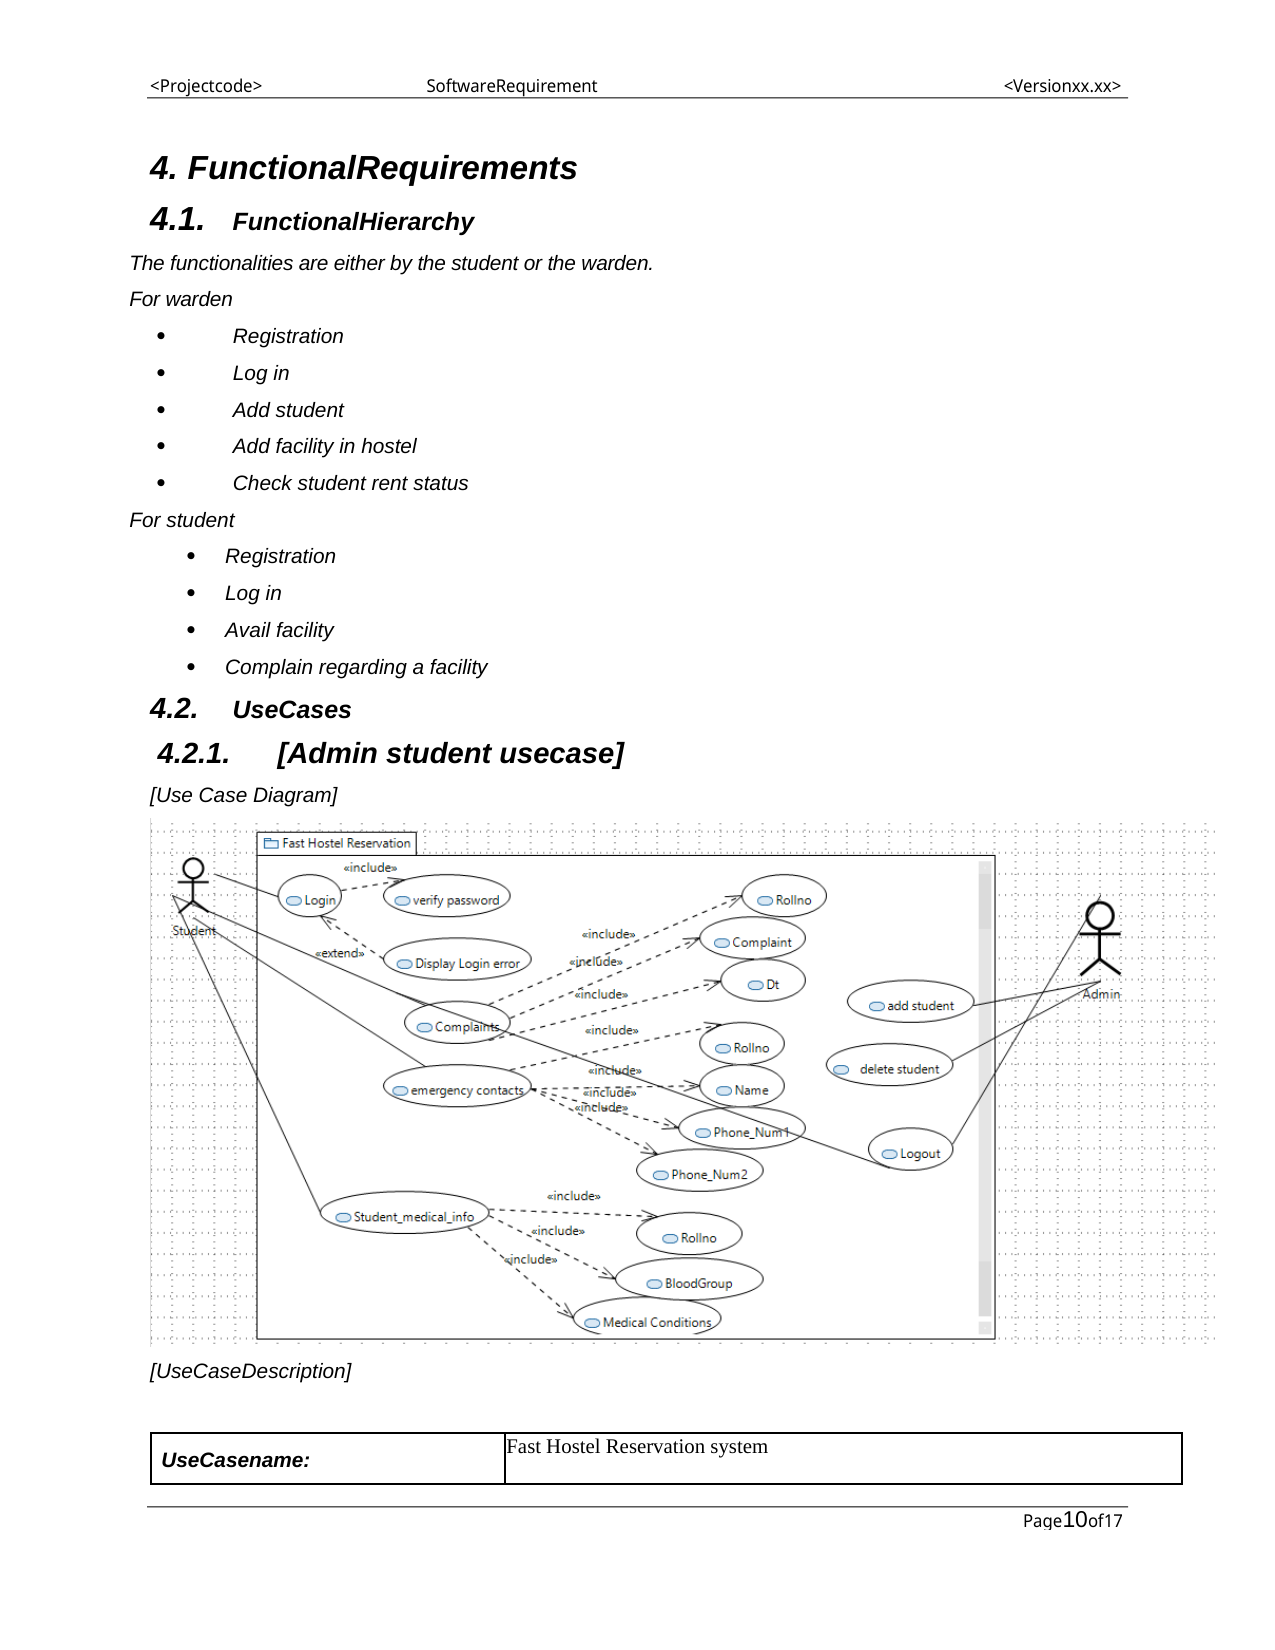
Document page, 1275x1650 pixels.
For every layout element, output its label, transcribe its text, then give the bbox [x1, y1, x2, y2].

subtitle Add facility in hostel [157, 434, 1196, 458]
subtitle Check student rent status [157, 471, 1196, 495]
subtitle The functionalities are either by the student or the warden. [129, 251, 1196, 274]
subtitle Avail facility [187, 618, 1196, 642]
subtitle Log in [157, 361, 1196, 385]
text 4.2.1. [Admin student usecase] [157, 737, 1196, 770]
table_header Fast Hostel Reservation system [506, 1434, 1181, 1483]
subtitle UseCases [150, 691, 1196, 725]
subtitle For student [129, 508, 1196, 532]
subtitle Add student [157, 397, 1196, 421]
text [Use Case Diagram] [150, 782, 363, 806]
subtitle Registration [187, 544, 1196, 568]
subtitle FunctionalRequirements [150, 148, 1196, 187]
text [UseCaseDescription] [150, 1359, 363, 1383]
subtitle Complain regarding a facility [187, 655, 1196, 679]
subtitle For warden [129, 287, 1196, 311]
picture [150, 818, 1217, 1347]
subtitle Log in [187, 581, 1196, 605]
table_header UseCasename: [152, 1434, 504, 1483]
subtitle FunctionalHierarchy [150, 199, 1196, 238]
subtitle Registration [157, 324, 1196, 348]
